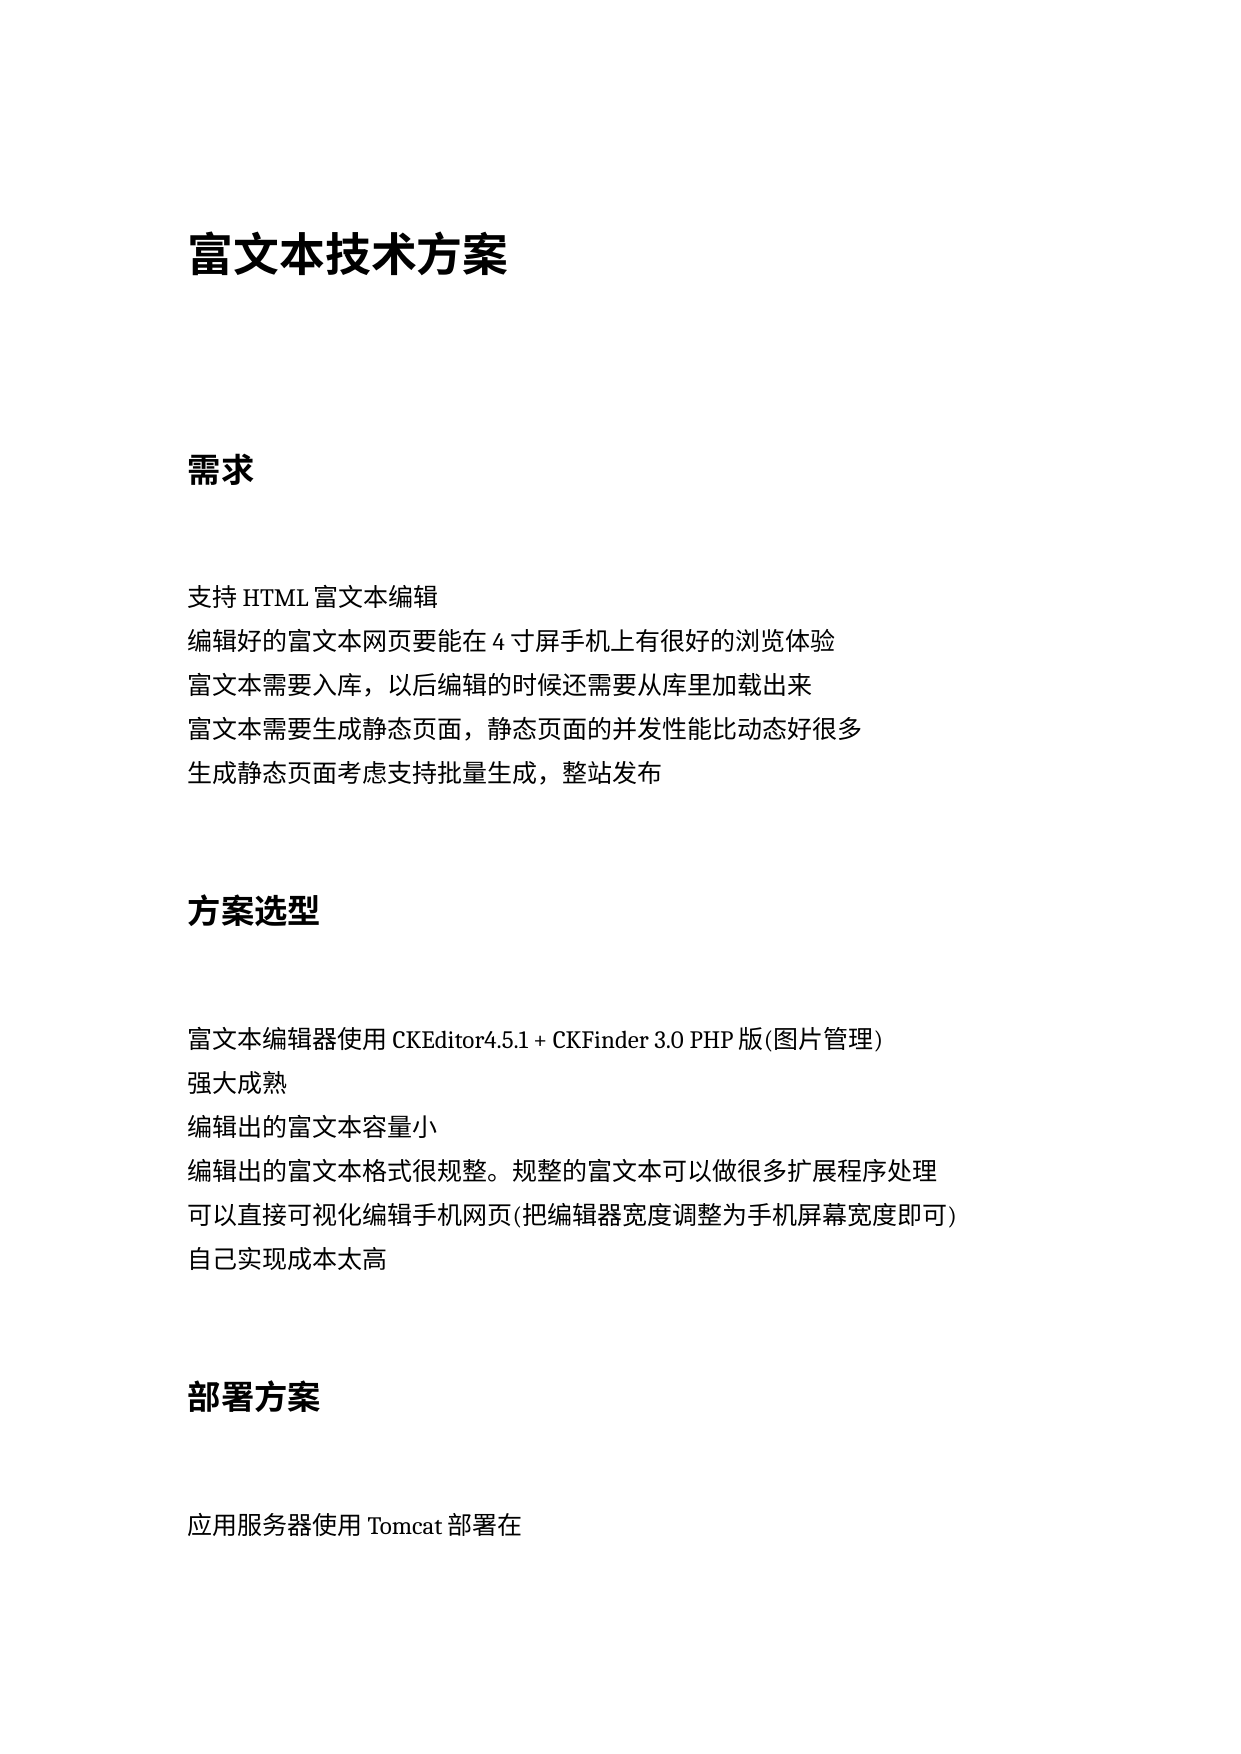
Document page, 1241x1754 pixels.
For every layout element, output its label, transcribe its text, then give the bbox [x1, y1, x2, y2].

text 编辑出的富文本格式很规整。规整的富文本可以做很多扩展程序处理 [187, 1148, 1053, 1192]
text 编辑出的富文本容量小 [187, 1104, 1053, 1148]
text 生成静态页面考虑支持批量生成，整站发布 [187, 750, 1053, 794]
subtitle 需求 [187, 423, 1053, 512]
text 富文本需要生成静态页面，静态页面的并发性能比动态好很多 [187, 706, 1053, 750]
subtitle 方案选型 [187, 865, 1053, 953]
text 支持HTML富文本编辑 [187, 574, 1053, 618]
text 应用服务器使用Tomcat部署在 [187, 1501, 1053, 1545]
text 编辑好的富文本网页要能在4寸屏手机上有很好的浏览体验 [187, 618, 1053, 662]
text 自己实现成本太高 [187, 1236, 1053, 1280]
text 富文本需要入库，以后编辑的时候还需要从库里加载出来 [187, 662, 1053, 706]
text 富文本编辑器使用CKEditor4.5.1 + CKFinder 3.0 PHP版(图片管理) [187, 1016, 1053, 1059]
subtitle 富文本技术方案 [187, 207, 1053, 296]
subtitle 部署方案 [187, 1351, 1053, 1439]
text 可以直接可视化编辑手机网页(把编辑器宽度调整为手机屏幕宽度即可) [187, 1192, 1053, 1236]
text 强大成熟 [187, 1059, 1053, 1104]
